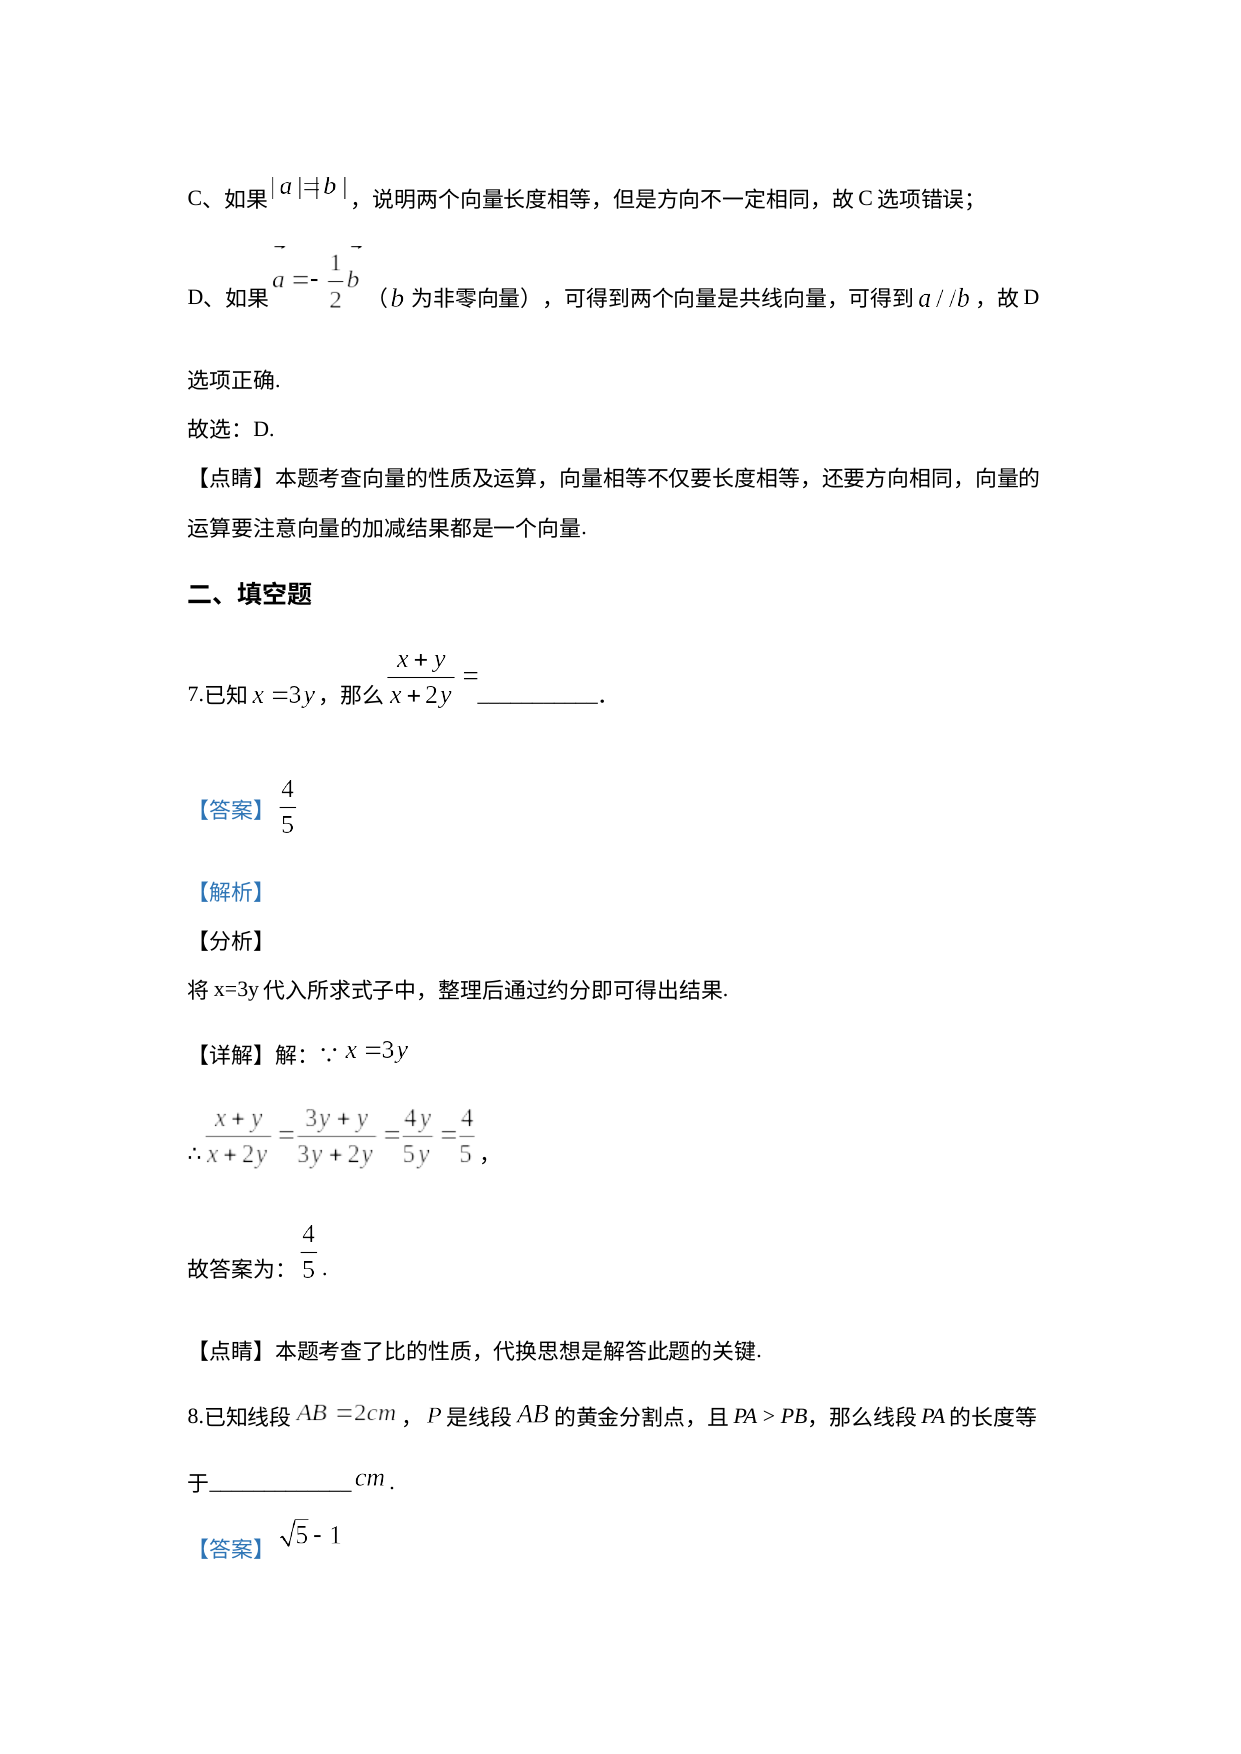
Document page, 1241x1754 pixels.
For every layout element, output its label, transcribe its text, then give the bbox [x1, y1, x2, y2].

text 【详解】解：∵ [187, 1021, 1053, 1087]
text 【点睛】本题考查向量的性质及运算，向量相等不仅要长度相等，还要方向相同，向量的运算要注意向量的加减结果都是一个向量. [187, 461, 1053, 543]
text 8.已知线段，是线段的黄金分割点，且PA > PB，那么线段PA的长度等于_____________. [187, 1382, 1053, 1498]
text 【分析】 [187, 923, 1053, 956]
text 故答案为：. [187, 1218, 1053, 1318]
text 将x=3y代入所求式子中，整理后通过约分即可得出结果. [187, 972, 1053, 1005]
text 【解析】 [187, 874, 1053, 907]
text 【答案】 [187, 759, 1053, 858]
text 故选：D. [187, 412, 1053, 445]
text ∴， [187, 1103, 1053, 1202]
text 【点睛】本题考查了比的性质，代换思想是解答此题的关键. [187, 1333, 1053, 1367]
text 7.已知，那么___________． [187, 644, 1053, 743]
text 二、填空题 [187, 559, 1053, 626]
text 【答案】 [187, 1514, 1053, 1581]
text D、如果（为非零向量），可得到两个向量是共线向量，可得到，故D选项正确. [187, 247, 1053, 396]
text C、如果，说明两个向量长度相等，但是方向不一定相同，故C选项错误； [187, 165, 1053, 231]
